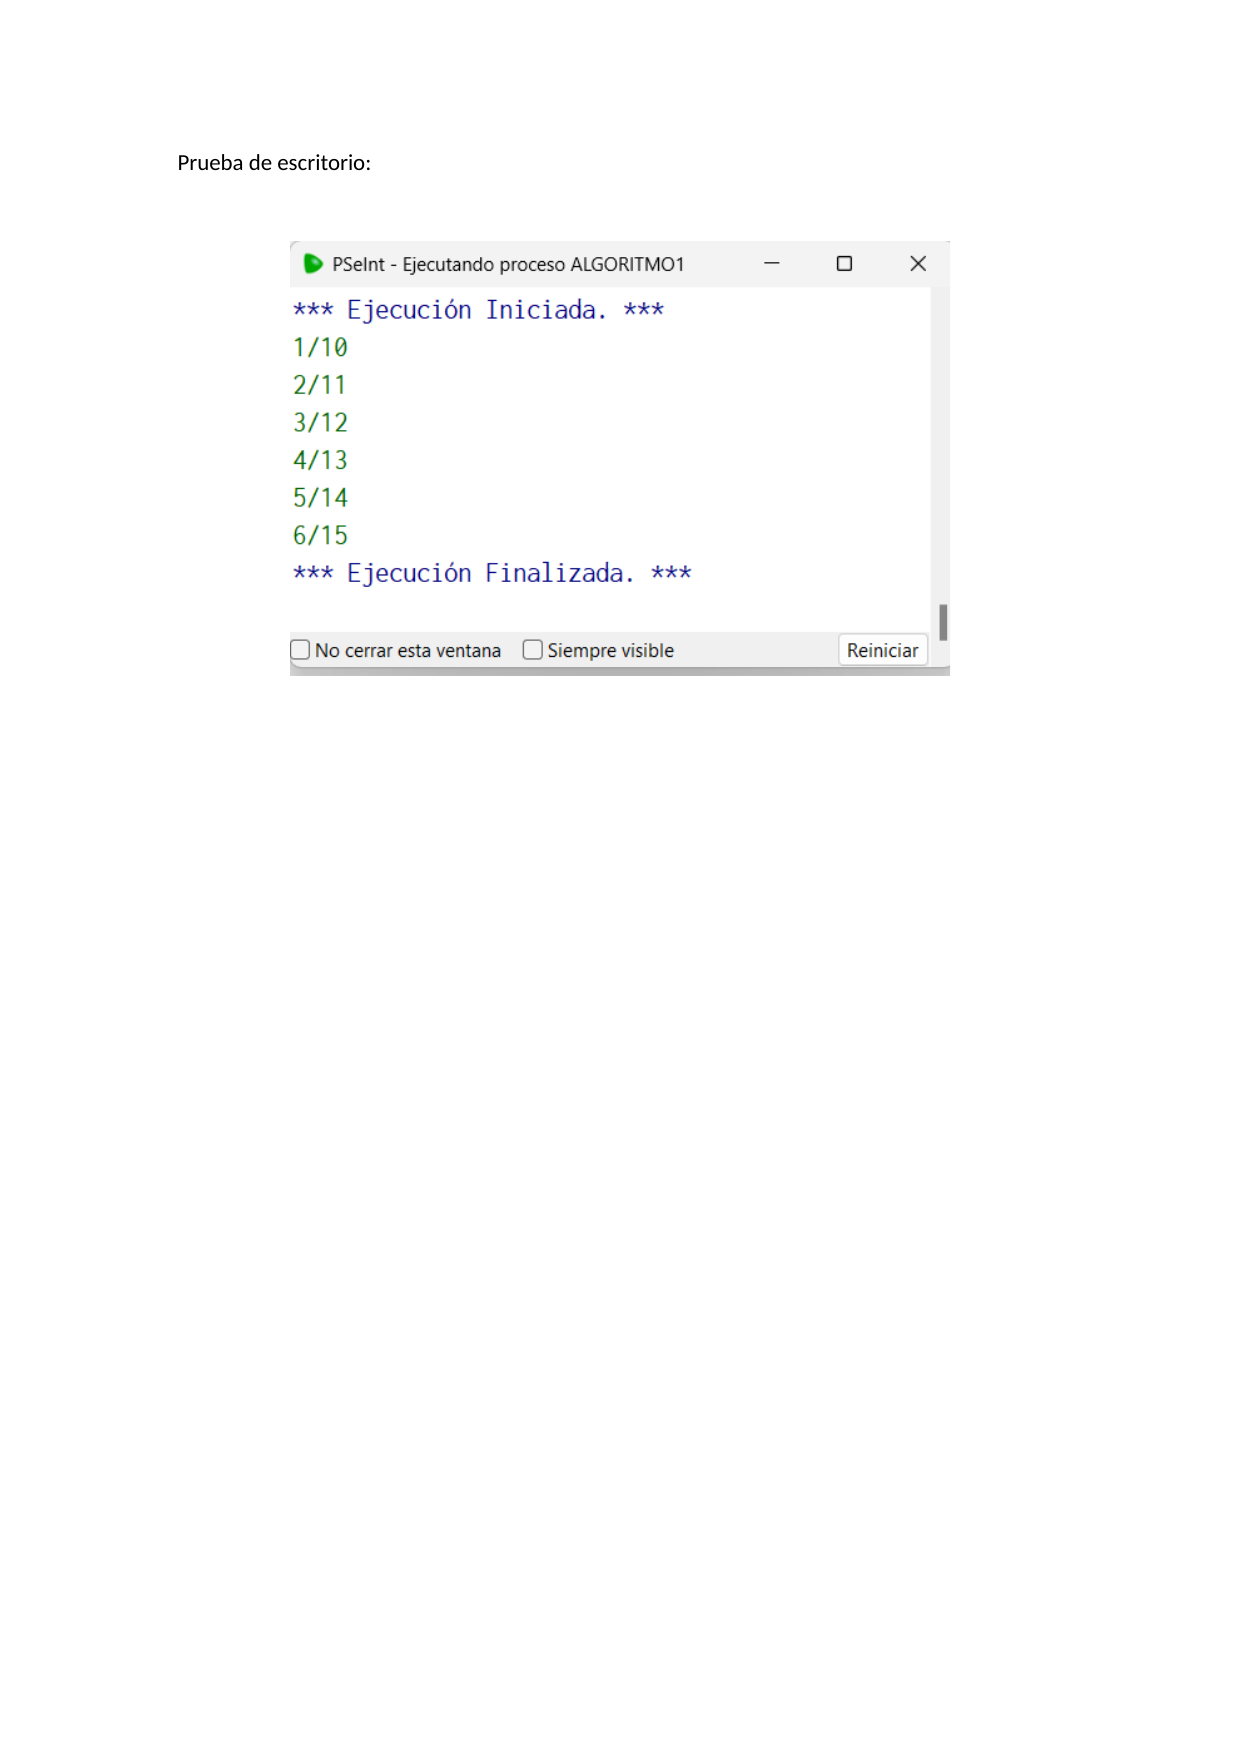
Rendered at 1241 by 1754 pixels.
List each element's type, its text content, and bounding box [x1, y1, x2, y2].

picture [290, 241, 951, 676]
text Prueba de escritorio: [177, 148, 1063, 176]
